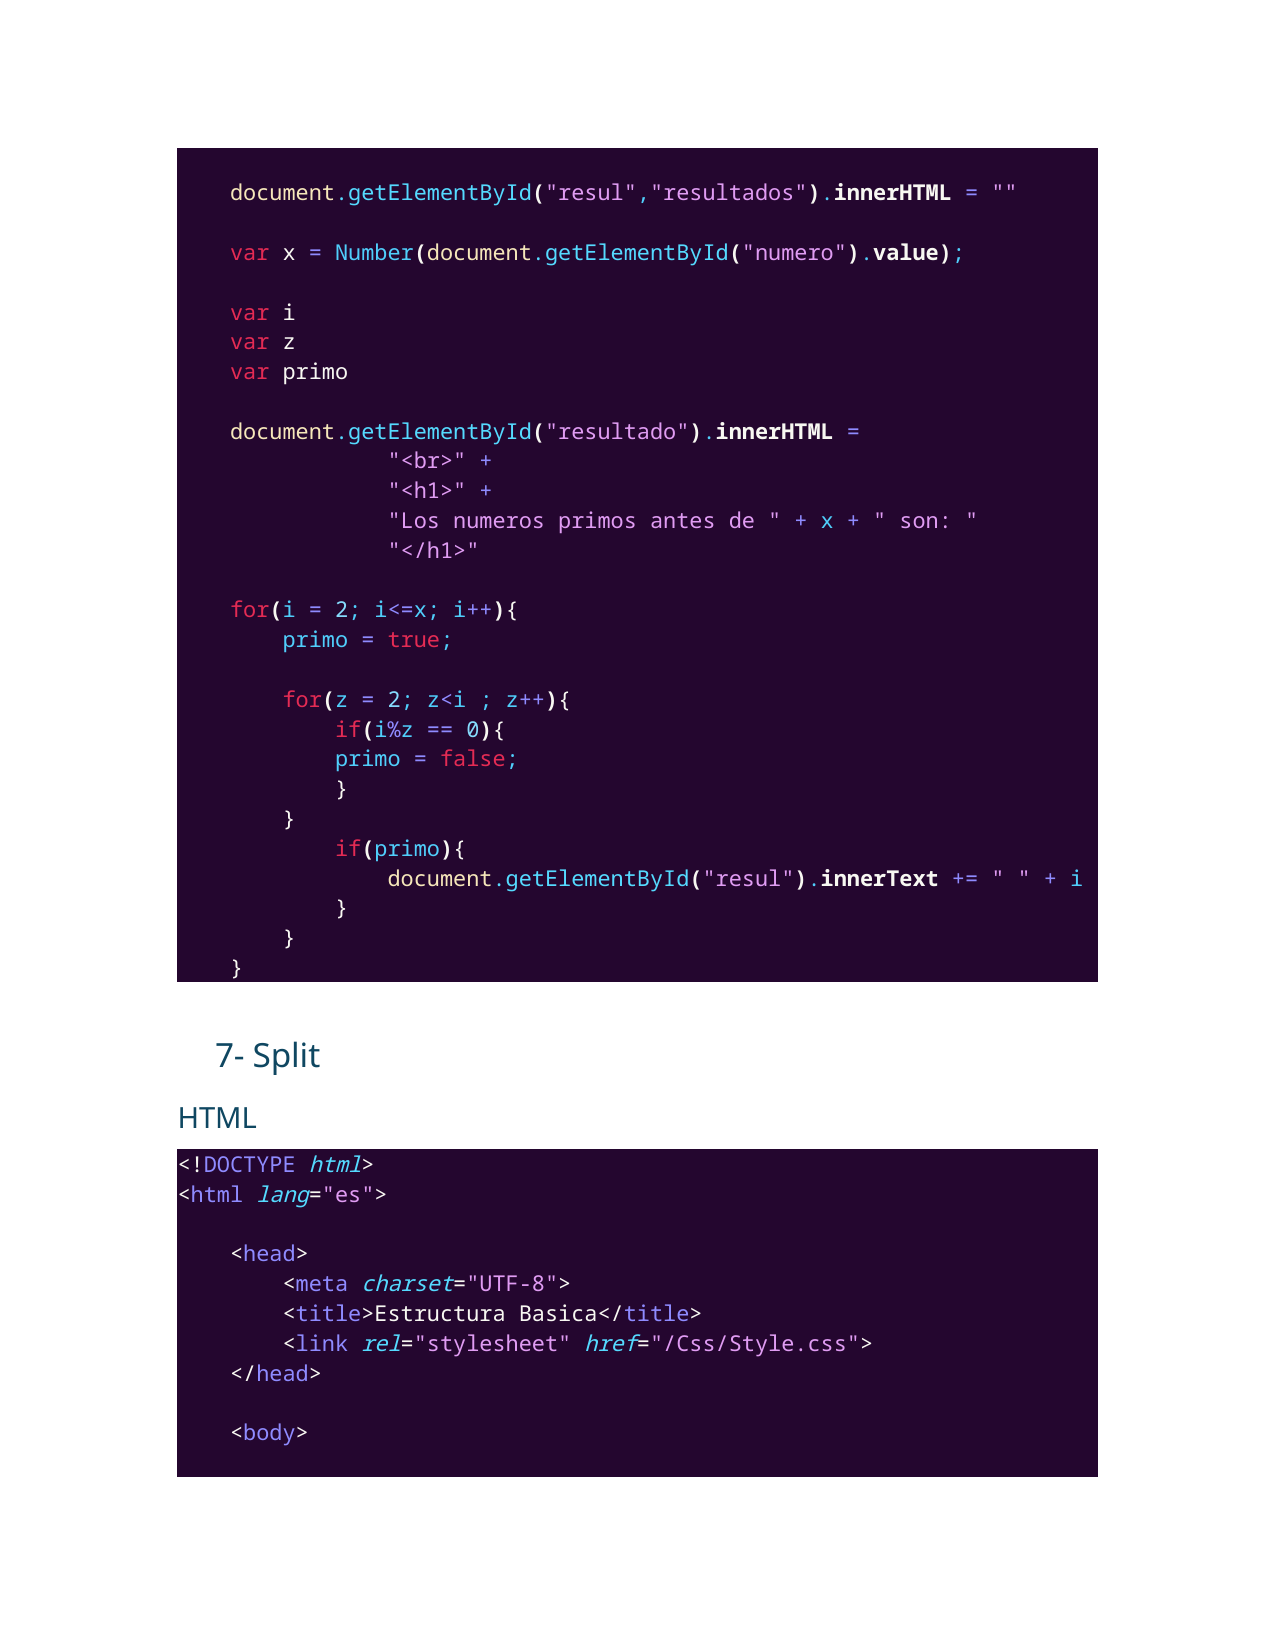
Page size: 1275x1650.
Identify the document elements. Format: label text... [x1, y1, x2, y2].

text "<h1>" + [177, 475, 1098, 505]
text for(i = 2; i<=x; i++){ [177, 594, 1098, 624]
text var z [177, 326, 1098, 356]
subtitle HTML [177, 1098, 1098, 1137]
text var i [177, 297, 1098, 326]
text } [177, 773, 1098, 803]
text document.getElementById("resultado").innerHTML = [177, 416, 1098, 446]
text <title>Estructura Basica</title> [177, 1298, 1098, 1328]
text "Los numeros primos antes de " + x + " son: " [177, 505, 1098, 535]
text <link rel="stylesheet" href="/Css/Style.css"> [177, 1328, 1098, 1357]
text for(z = 2; z<i ; z++){ [177, 684, 1098, 714]
text "<br>" + [177, 446, 1098, 475]
text <head> [177, 1238, 1098, 1268]
text } [177, 892, 1098, 922]
subtitle Split [215, 1032, 1098, 1078]
text <body> [177, 1417, 1098, 1447]
text var primo [177, 356, 1098, 386]
text } [177, 803, 1098, 833]
text primo = false; [177, 743, 1098, 773]
text } [177, 952, 1098, 982]
text primo = true; [177, 624, 1098, 654]
text } [177, 922, 1098, 952]
text document.getElementById("resul").innerText += " " + i [177, 863, 1098, 892]
text <html lang="es"> [177, 1179, 1098, 1208]
text "</h1>" [177, 535, 1098, 565]
text document.getElementById("resul","resultados").innerHTML = "" [177, 177, 1098, 207]
text var x = Number(document.getElementById("numero").value); [177, 237, 1098, 267]
text if(primo){ [177, 833, 1098, 863]
text <meta charset="UTF-8"> [177, 1268, 1098, 1298]
text if(i%z == 0){ [177, 714, 1098, 743]
text <!DOCTYPE html> [177, 1149, 1098, 1179]
text </head> [177, 1357, 1098, 1387]
